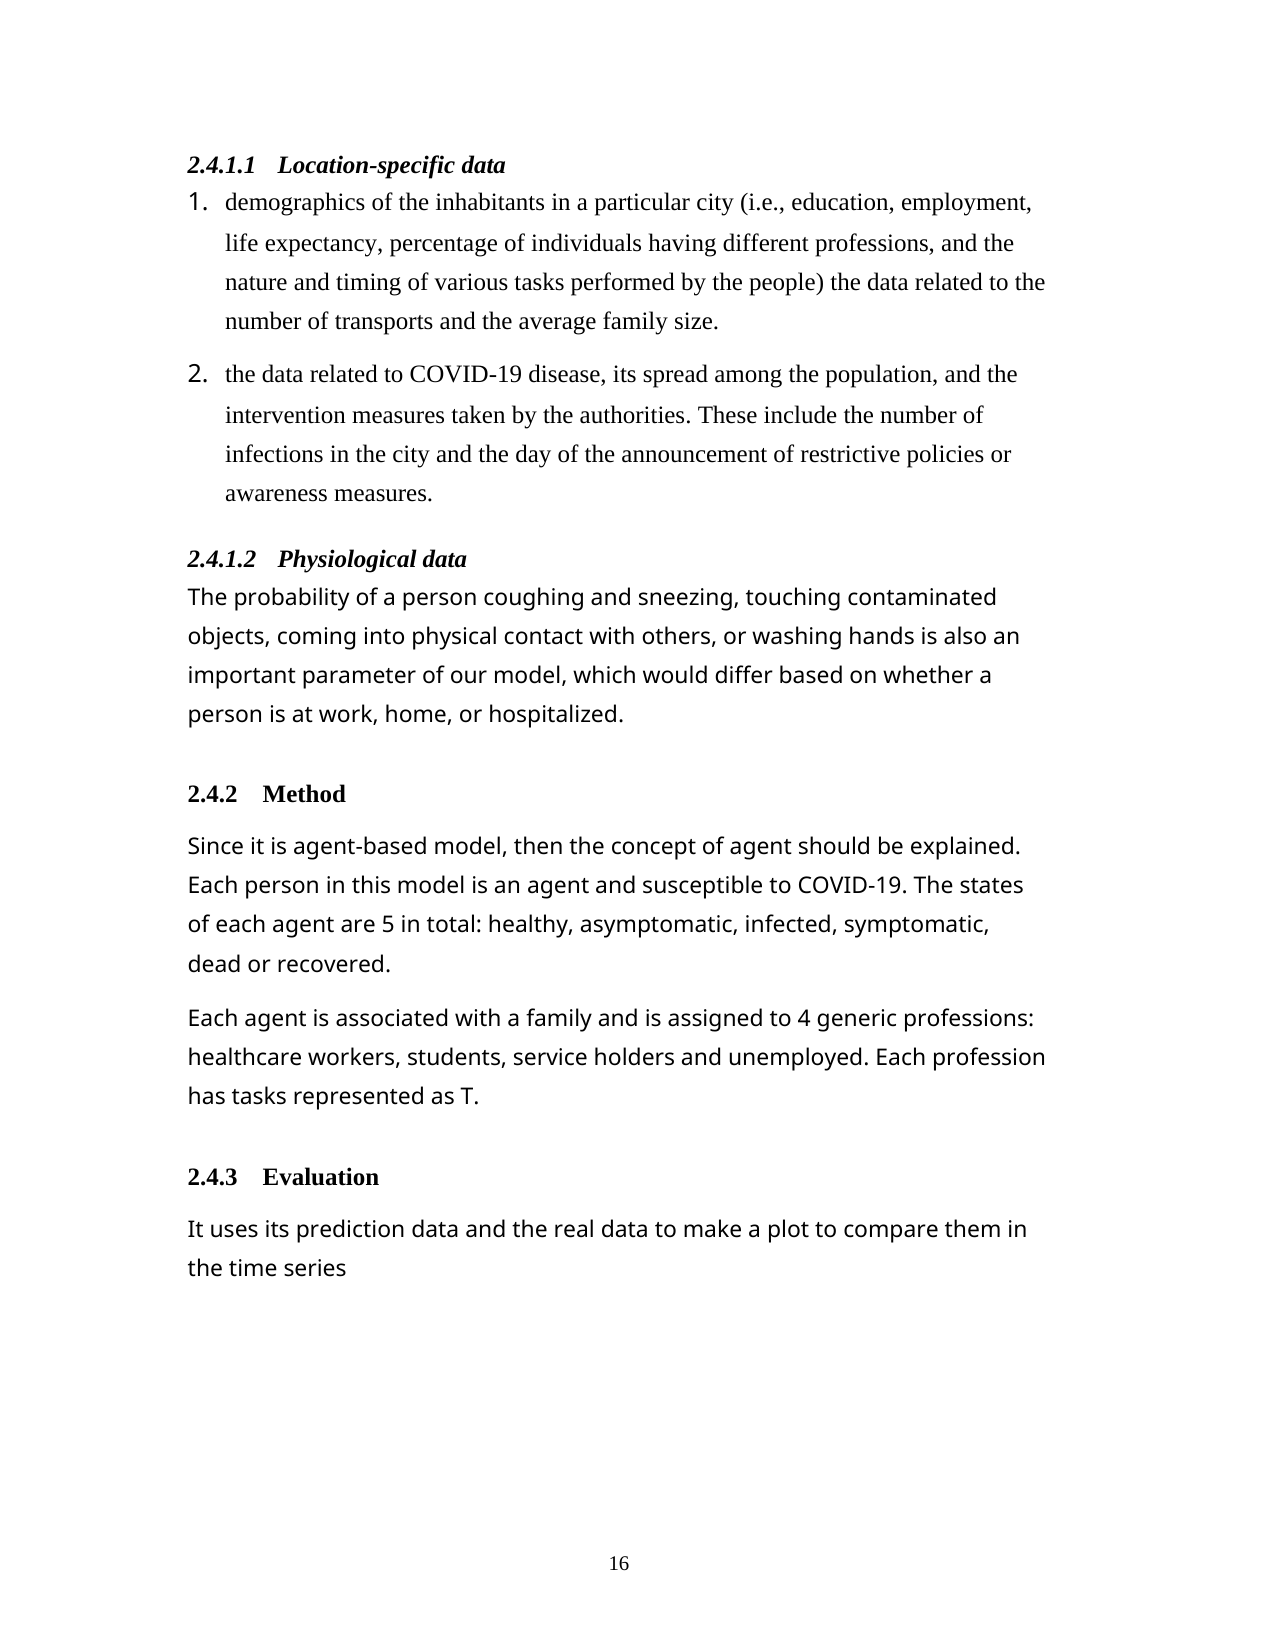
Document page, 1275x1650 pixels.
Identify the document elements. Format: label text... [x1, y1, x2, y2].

text It uses its prediction data and the real data to make a plot to compare them in the time series [187, 1205, 1050, 1283]
subtitle Method [187, 779, 1050, 808]
text The probability of a person coughing and sneezing, touching contaminated objects, coming into physical contact with others, or washing hands is also an important parameter of our model, which would differ based on whether a person is at work, home, or hospitalized. [187, 573, 1050, 729]
subtitle Evaluation [187, 1162, 1050, 1190]
list demographics of the inhabitants in a particular city (i.e., education, employment, life expectancy, percentage of individuals having different professions, and the nature and timing of various tasks performed by the people) the data related to the number of transports and the average family size. [187, 179, 1050, 335]
list the data related to COVID-19 disease, its spread among the population, and the intervention measures taken by the authorities. These include the number of infections in the city and the day of the announcement of restrictive policies or awareness measures. [187, 351, 1050, 507]
subtitle Location-specific data [187, 150, 960, 179]
subtitle Physiological data [187, 544, 960, 573]
text Each agent is associated with a family and is assigned to 4 generic professions: healthcare workers, students, service holders and unemployed. Each profession has tasks represented as T. [187, 994, 1050, 1112]
text Since it is agent-based model, then the concept of agent should be explained. Each person in this model is an agent and susceptible to COVID-19. The states of each agent are 5 in total: healthy, asymptomatic, infected, symptomatic, dead or recovered. [187, 822, 1050, 979]
